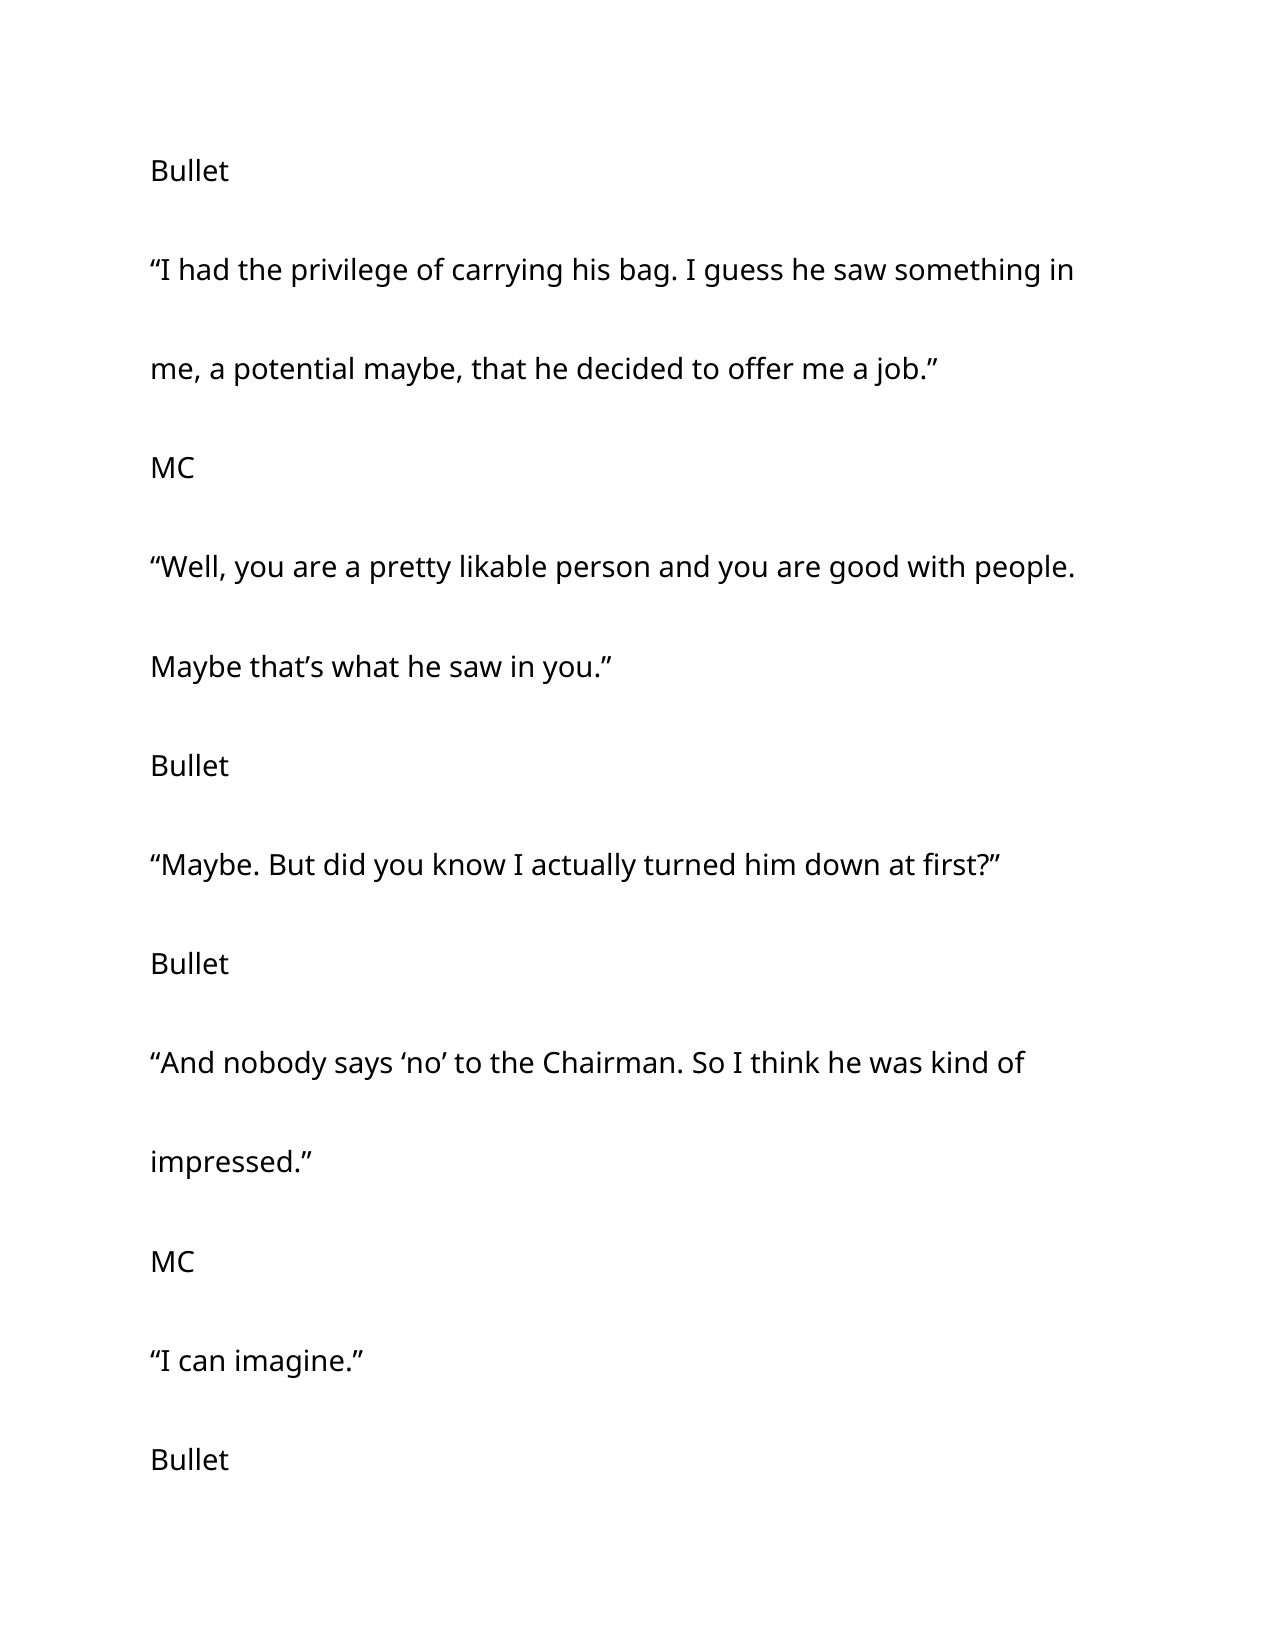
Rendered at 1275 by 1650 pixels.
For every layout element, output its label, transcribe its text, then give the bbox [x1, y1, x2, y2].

text “I had the privilege of carrying his bag. I guess he saw something in me, a potential maybe, that he decided to offer me a job.” [150, 249, 1125, 388]
text “I can imagine.” [150, 1340, 1125, 1380]
text MC [150, 447, 1125, 487]
text Bullet [150, 150, 1125, 190]
text “And nobody says ‘no’ to the Chairman. So I think he was kind of impressed.” [150, 1042, 1125, 1181]
text “Well, you are a pretty likable person and you are good with people. Maybe that’s what he saw in you.” [150, 547, 1125, 686]
text MC [150, 1241, 1125, 1281]
text Bullet [150, 943, 1125, 983]
text Bullet [150, 745, 1125, 785]
text “Maybe. But did you know I actually turned him down at first?” [150, 844, 1125, 884]
text Bullet [150, 1439, 1125, 1479]
